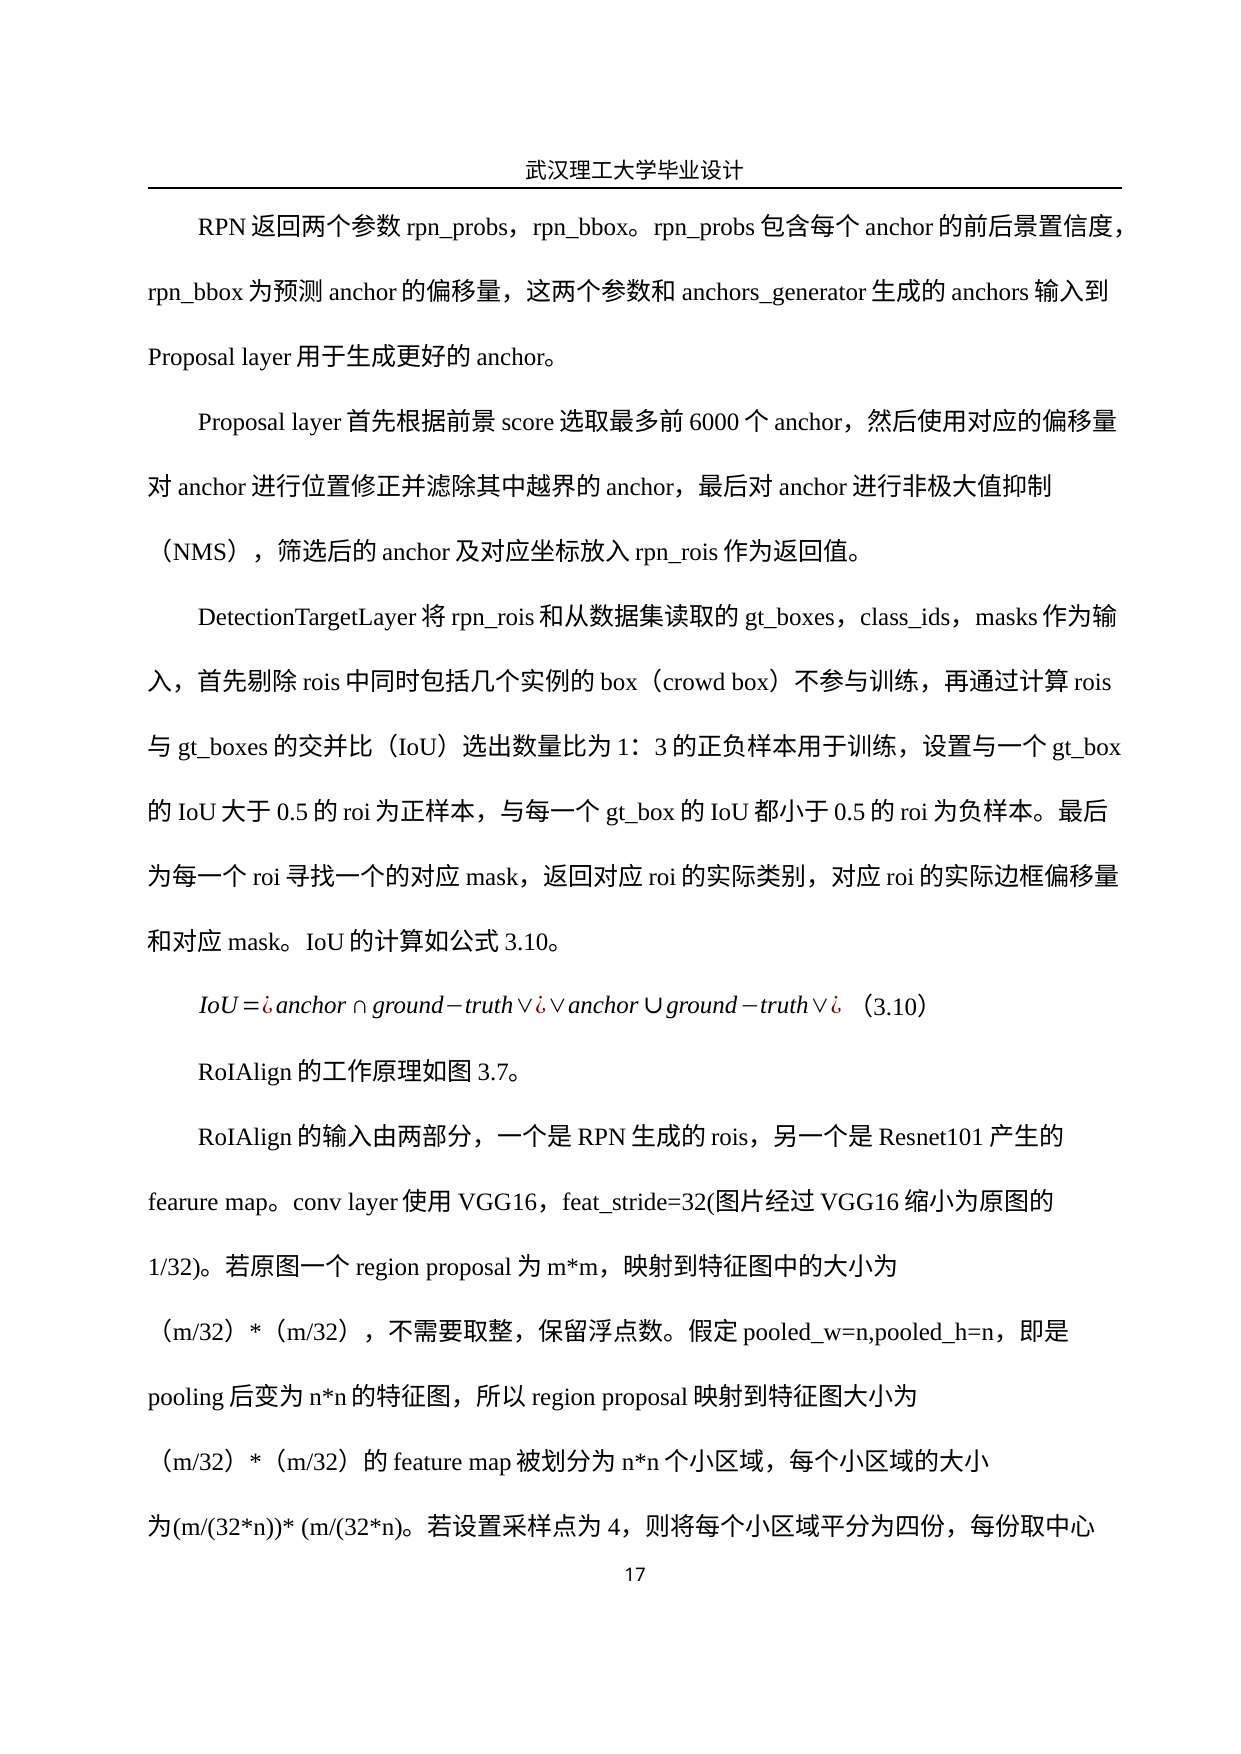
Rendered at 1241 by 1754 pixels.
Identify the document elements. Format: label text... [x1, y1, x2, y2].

text RoIAlign的输入由两部分，一个是RPN生成的rois，另一个是Resnet101产生的fearure map。conv layer使用VGG16，feat_stride=32(图片经过VGG16缩小为原图的1/32)。若原图一个region proposal为m*m，映射到特征图中的大小为（m/32）*（m/32），不需要取整，保留浮点数。假定pooled_w=n,pooled_h=n，即是pooling后变为n*n的特征图，所以region proposal映射到特征图大小为（m/32）*（m/32）的feature map被划分为n*n个小区域，每个小区域的大小为(m/(32*n))* (m/(32*n)。若设置采样点为4，则将每个小区域平分为四份，每份取中心 [148, 1102, 1122, 1557]
text Proposal layer首先根据前景score选取最多前6000个anchor，然后使用对应的偏移量对anchor进行位置修正并滤除其中越界的anchor，最后对anchor进行非极大值抑制（NMS），筛选后的anchor及对应坐标放入rpn_rois作为返回值。 [148, 387, 1122, 582]
text （3.10） [148, 972, 1122, 1037]
text DetectionTargetLayer将rpn_rois和从数据集读取的gt_boxes，class_ids，masks作为输入，首先剔除rois中同时包括几个实例的box（crowd box）不参与训练，再通过计算rois与gt_boxes的交并比（IoU）选出数量比为1：3的正负样本用于训练，设置与一个gt_box的IoU大于0.5的roi为正样本，与每一个gt_box的IoU都小于0.5的roi为负样本。最后为每一个roi寻找一个的对应mask，返回对应roi的实际类别，对应roi的实际边框偏移量和对应mask。IoU的计算如公式3.10。 [148, 582, 1122, 972]
text RPN返回两个参数rpn_probs，rpn_bbox。rpn_probs包含每个anchor的前后景置信度，rpn_bbox为预测anchor的偏移量，这两个参数和anchors_generator生成的anchors输入到Proposal layer用于生成更好的anchor。 [148, 192, 1122, 387]
text RoIAlign的工作原理如图3.7。 [148, 1037, 1122, 1102]
